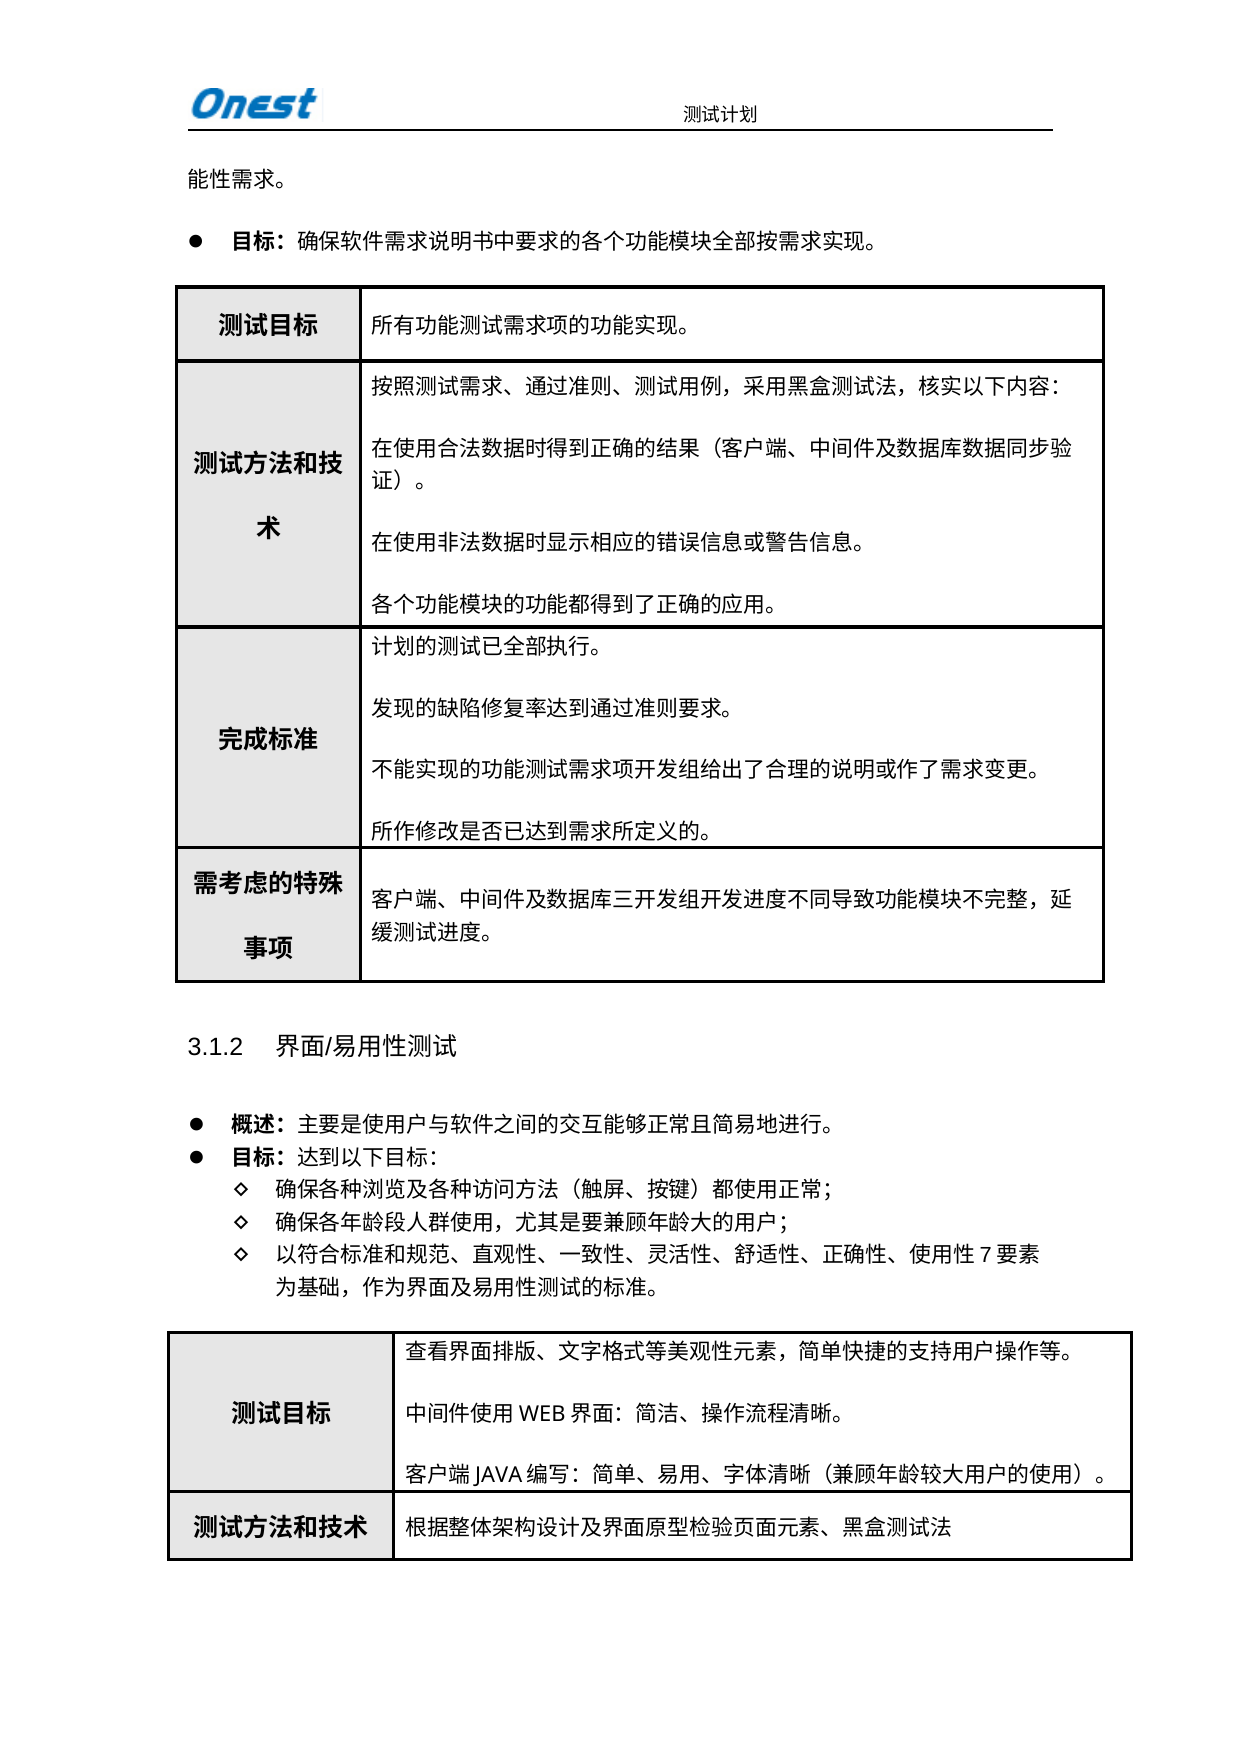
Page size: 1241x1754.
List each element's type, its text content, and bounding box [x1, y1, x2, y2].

list 确保各年龄段人群使用，尤其是要兼顾年龄大的用户； [231, 1204, 1053, 1237]
table_header 测试目标 [178, 289, 359, 359]
list 目标：确保软件需求说明书中要求的各个功能模块全部按需求实现。 [187, 224, 1053, 256]
table_cell 计划的测试已全部执行。 发现的缺陷修复率达到通过准则要求。 不能实现的功能测试需求项开发组给出了合理的说明或作了需求变更。 所作修改是否已达到需求所定义的。 [362, 629, 1102, 846]
list 目标：达到以下目标： [187, 1139, 1053, 1172]
list 概述：主要是使用户与软件之间的交互能够正常且简易地进行。 [187, 1107, 1053, 1139]
table_cell 客户端、中间件及数据库三开发组开发进度不同导致功能模块不完整，延缓测试进度。 [362, 849, 1102, 980]
table_cell 测试方法和技术 [178, 363, 359, 625]
table_header 所有功能测试需求项的功能实现。 [362, 289, 1102, 359]
table_cell 完成标准 [178, 629, 359, 846]
table_cell 测试方法和技术 [170, 1493, 392, 1558]
list 以符合标准和规范、直观性、一致性、灵活性、舒适性、正确性、使用性7要素为基础，作为界面及易用性测试的标准。 [231, 1237, 1053, 1302]
list 确保各种浏览及各种访问方法（触屏、按键）都使用正常； [231, 1172, 1053, 1204]
table_header 查看界面排版、文字格式等美观性元素，简单快捷的支持用户操作等。 中间件使用WEB界面：简洁、操作流程清晰。 客户端JAVA编写：简单、易用、字体清晰（兼顾年龄较大用户的使用）。 [395, 1334, 1130, 1490]
picture [187, 88, 324, 122]
table_cell 根据整体架构设计及界面原型检验页面元素、黑盒测试法 [395, 1493, 1130, 1558]
table_cell 按照测试需求、通过准则、测试用例，采用黑盒测试法，核实以下内容： 在使用合法数据时得到正确的结果（客户端、中间件及数据库数据同步验证）。 在使用非法数据时显示相应的错误信息或警告信息。 各个功能模块的功能都得到了正确的应用。 [362, 363, 1102, 625]
table_header 测试目标 [170, 1334, 392, 1490]
table_cell 需考虑的特殊事项 [178, 849, 359, 980]
subtitle 界面/易用性测试 [187, 1012, 1053, 1077]
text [187, 162, 1053, 194]
